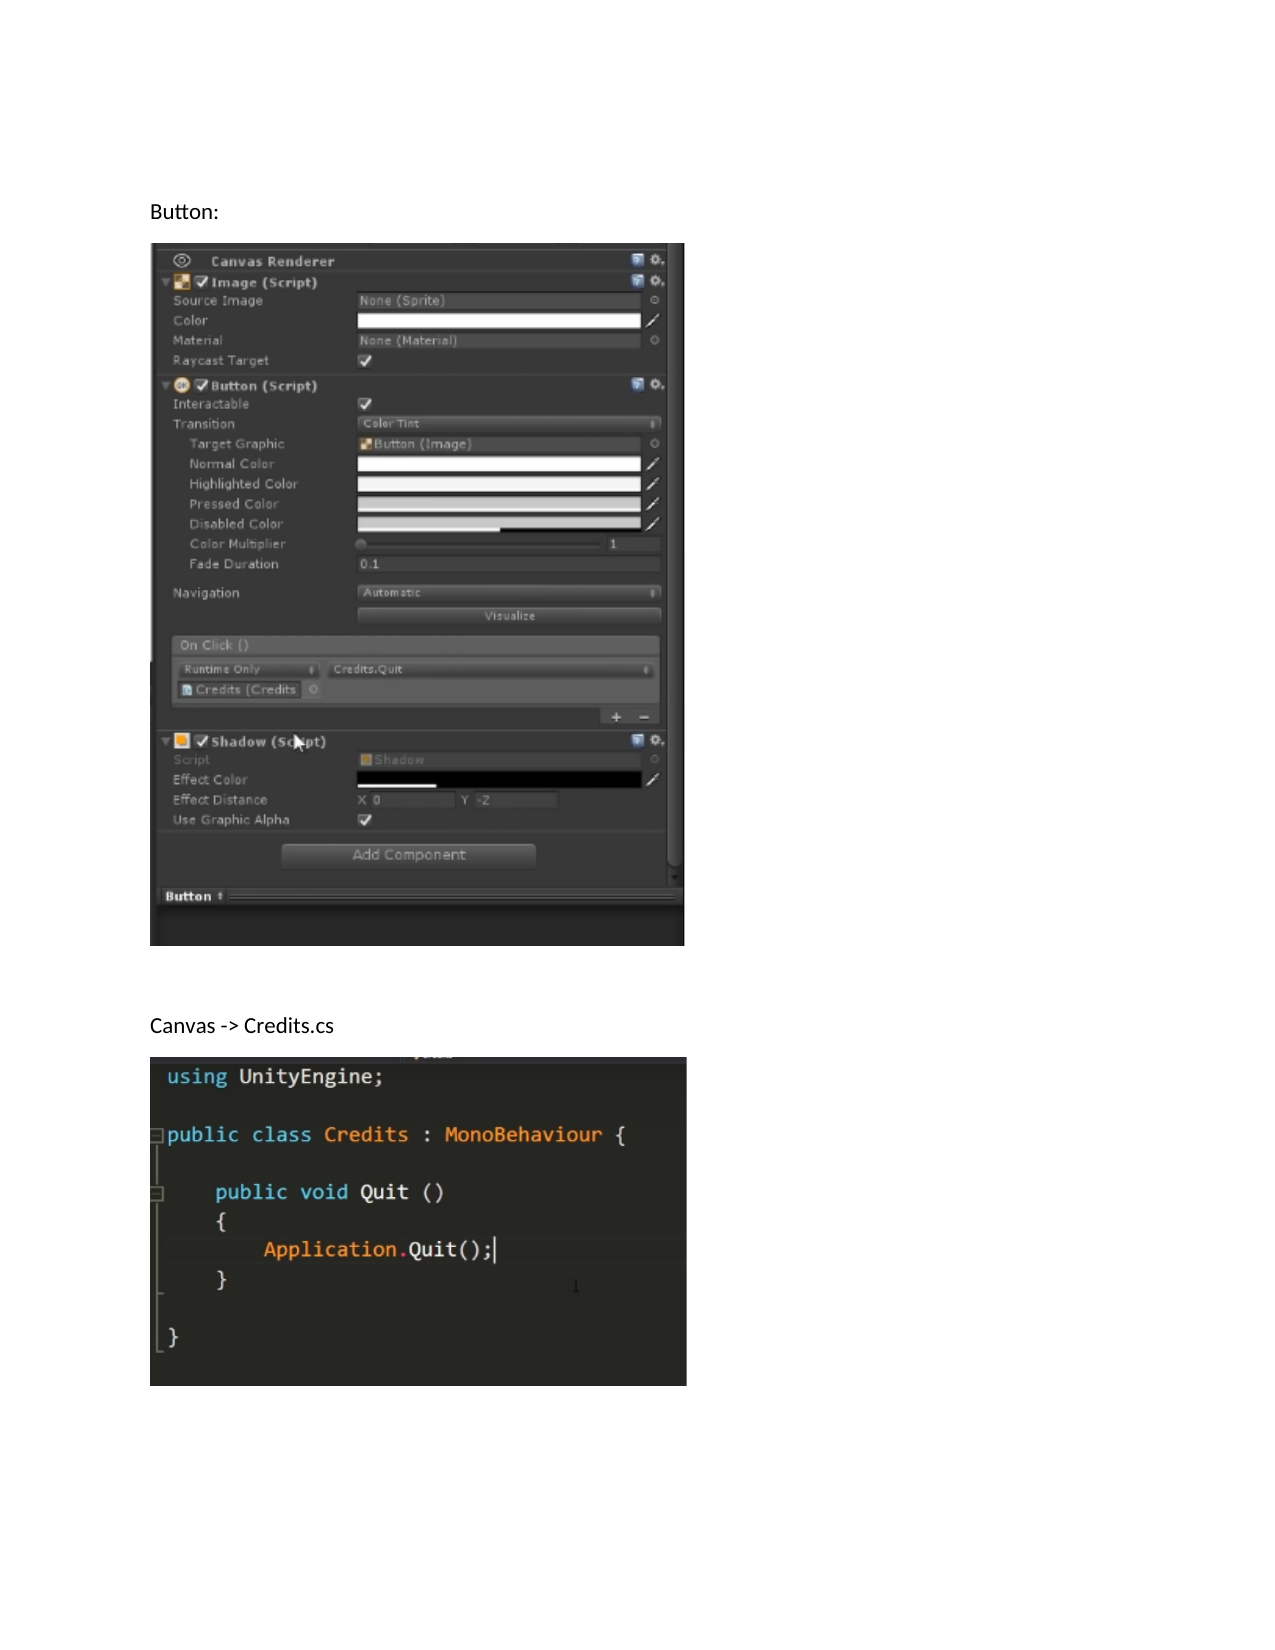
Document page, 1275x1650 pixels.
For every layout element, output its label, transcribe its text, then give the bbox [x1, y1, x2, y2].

picture [150, 243, 685, 946]
picture [150, 1057, 687, 1386]
text Canvas -> Credits.cs [150, 1011, 1125, 1039]
text Button: [150, 197, 1125, 225]
